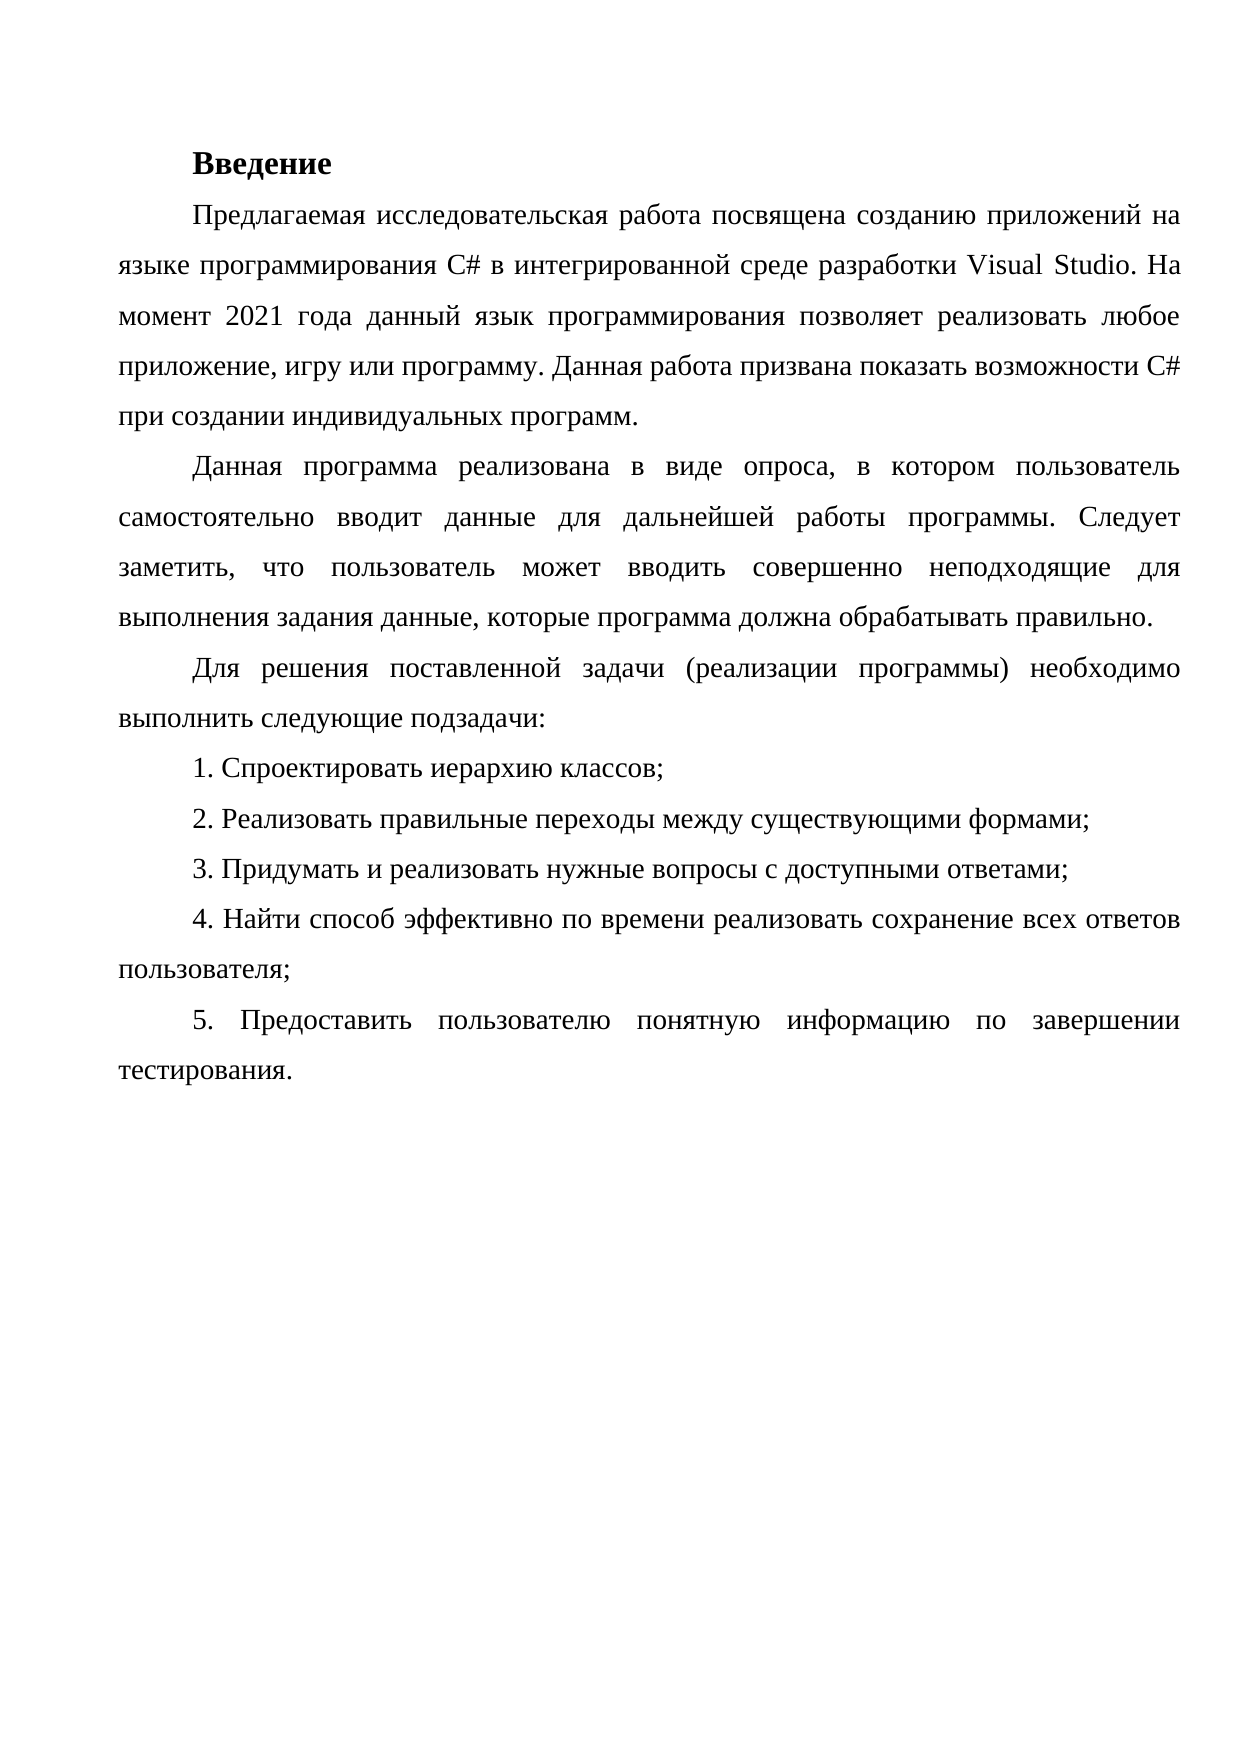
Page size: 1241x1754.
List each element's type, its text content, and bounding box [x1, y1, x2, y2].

text Для решения поставленной задачи (реализации программы) необходимо выполнить следующие подзадачи: [118, 650, 1181, 734]
text 4. Найти способ эффективно по времени реализовать сохранение всех ответов пользователя; [118, 901, 1181, 985]
text 3. Придумать и реализовать нужные вопросы с доступными ответами; [118, 851, 1181, 884]
text 1. Спроектировать иерархию классов; [118, 750, 1181, 784]
text Данная программа реализована в виде опроса, в котором пользователь самостоятельно вводит данные для дальнейшей работы программы. Следует заметить, что пользователь может вводить совершенно неподходящие для выполнения задания данные, которые программа должна обрабатывать правильно. [118, 448, 1181, 633]
text Предлагаемая исследовательская работа посвящена созданию приложений на языке программирования С# в интегрированной среде разработки Visual Studio. На момент 2021 года данный язык программирования позволяет реализовать любое приложение, игру или программу. Данная работа призвана показать возможности С# при создании индивидуальных программ. [118, 197, 1181, 432]
subtitle Введение [118, 143, 1181, 181]
text 5. Предоставить пользователю понятную информацию по завершении тестирования. [118, 1002, 1181, 1086]
text 2. Реализовать правильные переходы между существующими формами; [118, 801, 1181, 834]
